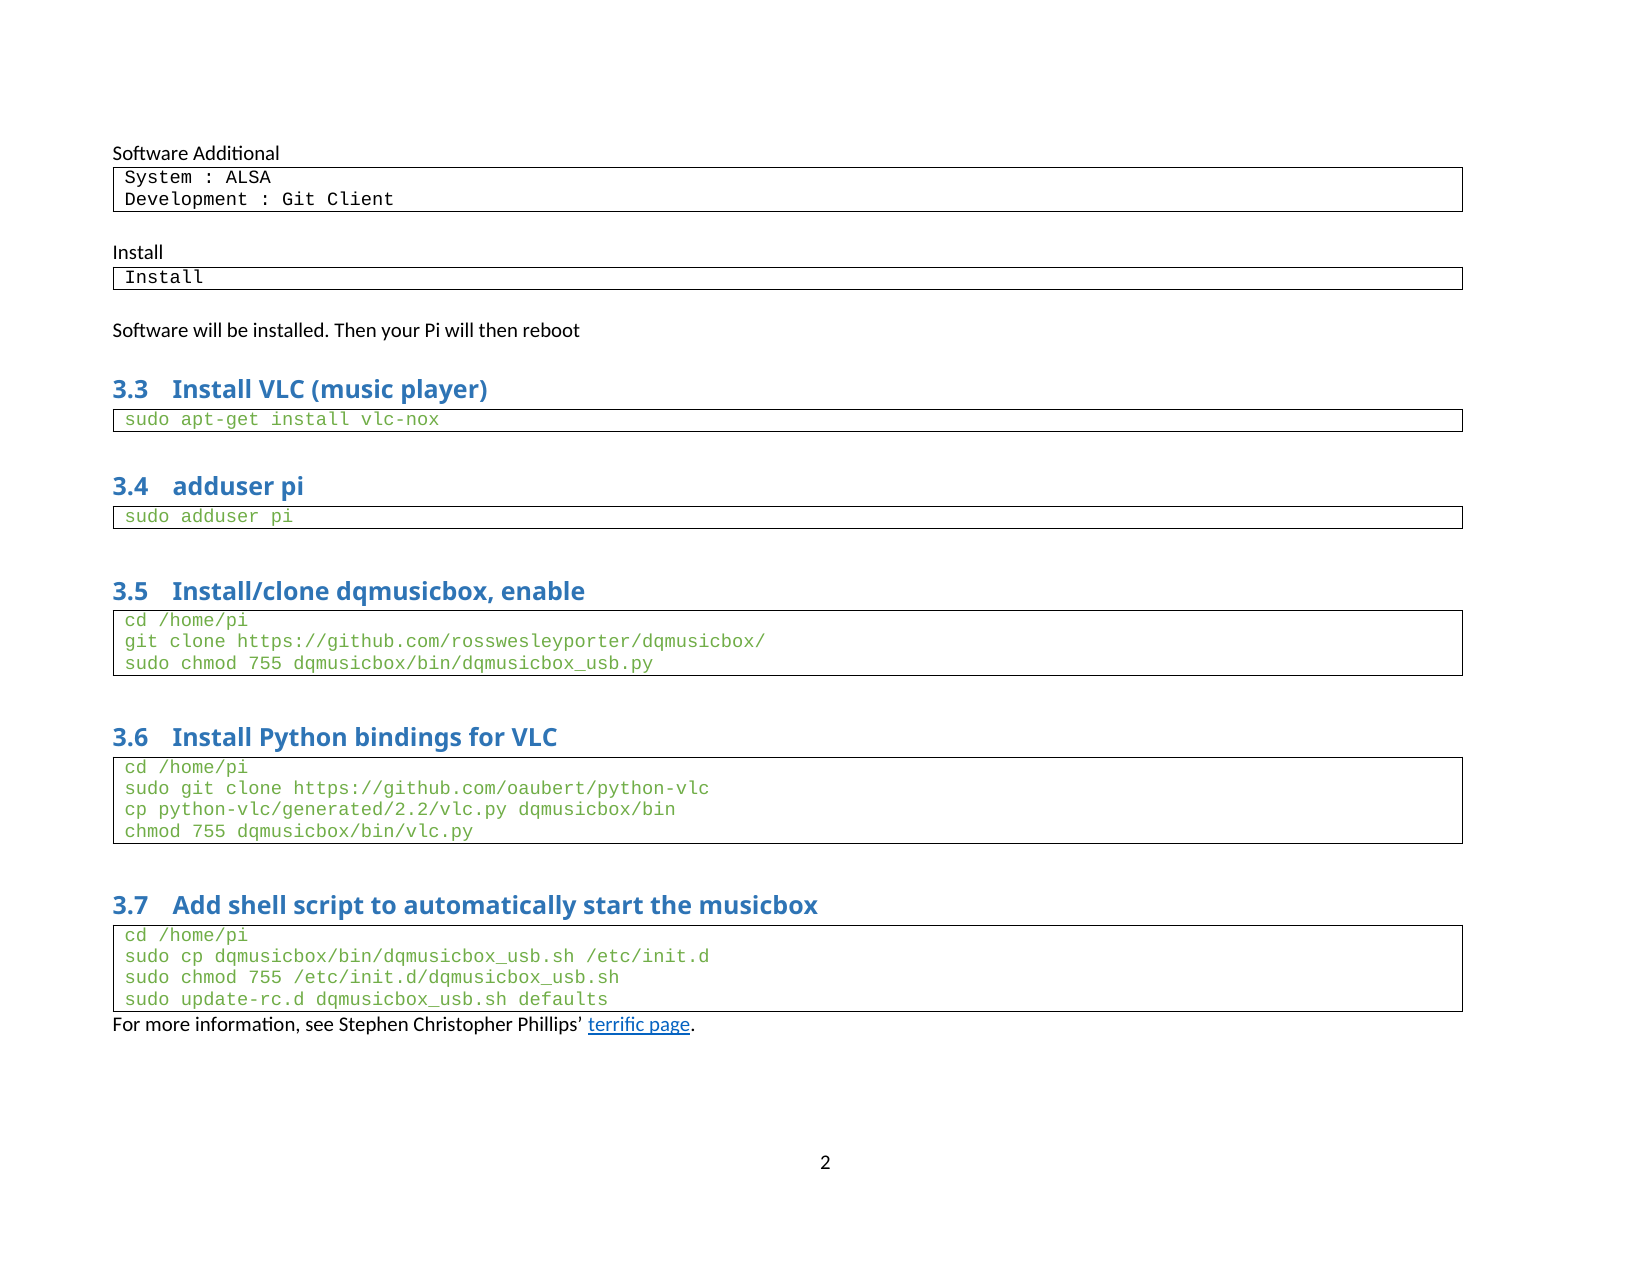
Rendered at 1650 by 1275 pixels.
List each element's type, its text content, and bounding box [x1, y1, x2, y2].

subtitle Install Python bindings for VLC [112, 720, 1537, 754]
text Install [112, 239, 1537, 265]
subtitle Add shell script to automatically start the musicbox [112, 888, 1537, 922]
text For more information, see Stephen Christopher Phillips’ terrific page. [112, 1012, 1537, 1037]
table_header cd /home/pi sudo cp dqmusicbox/bin/dqmusicbox_usb.sh /etc/init.d sudo chmod 755 /etc/init.d/dqmusicbox_usb.sh sudo update-rc.d dqmusicbox_usb.sh defaults [114, 926, 1462, 1011]
text Software Additional [112, 140, 1537, 165]
table_header cd /home/pi git clone https://github.com/rosswesleyporter/dqmusicbox/ sudo chmod 755 dqmusicbox/bin/dqmusicbox_usb.py [114, 611, 1462, 675]
subtitle adduser pi [112, 469, 1537, 503]
subtitle Install VLC (music player) [112, 372, 1537, 406]
table_header cd /home/pi sudo git clone https://github.com/oaubert/python-vlc cp python-vlc/generated/2.2/vlc.py dqmusicbox/bin chmod 755 dqmusicbox/bin/vlc.py [114, 758, 1462, 843]
subtitle Install/clone dqmusicbox, enable [112, 573, 1537, 607]
text Software will be installed. Then your Pi will then reboot [112, 317, 1537, 343]
table_header Install [114, 268, 1462, 289]
table_header System : ALSA Development : Git Client [114, 168, 1462, 211]
table_header sudo apt-get install vlc-nox [114, 410, 1462, 431]
table_header sudo adduser pi [114, 507, 1462, 528]
